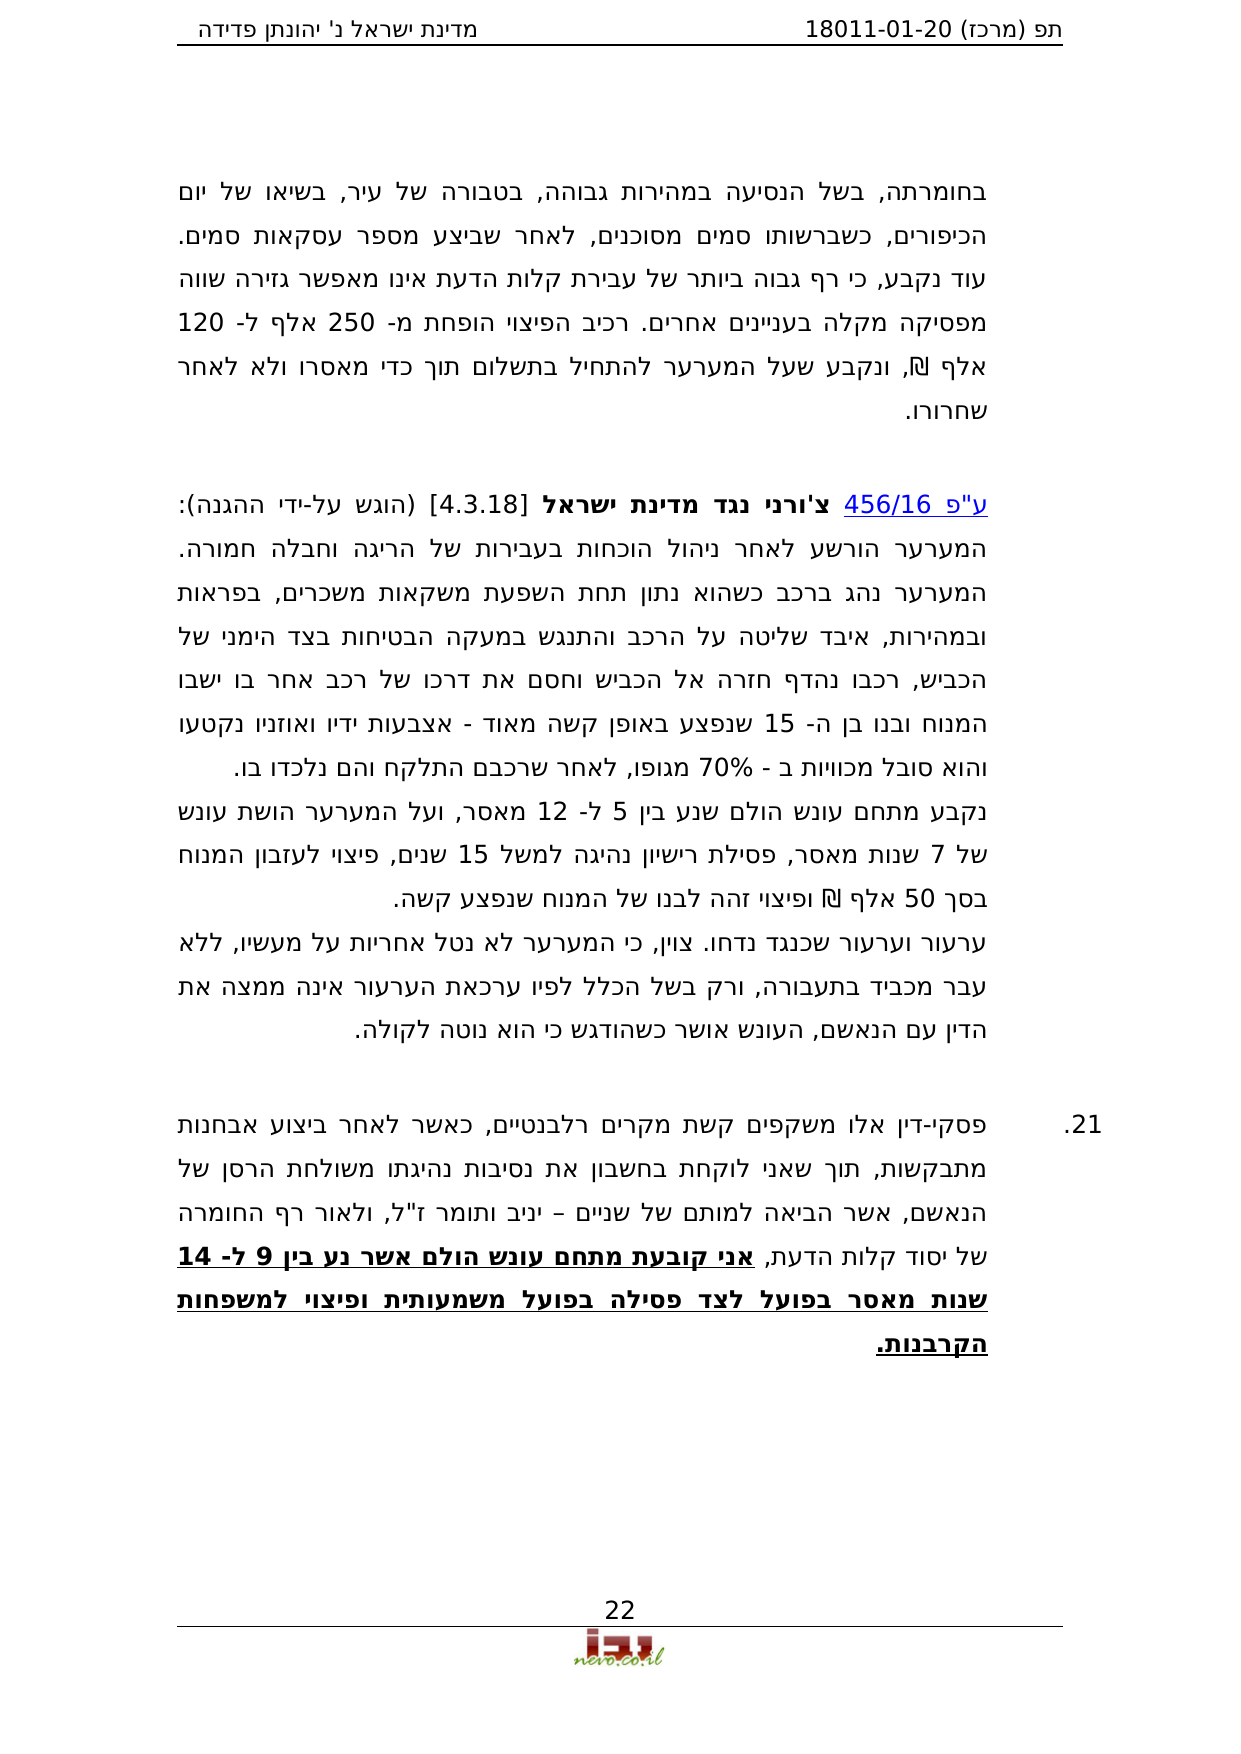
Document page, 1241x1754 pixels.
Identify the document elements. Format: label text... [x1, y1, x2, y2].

text ערעור וערעור שכנגד נדחו. צוין, כי המערער לא נטל אחריות על מעשיו, ללא עבר מכביד בתעבורה, ורק בשל הכלל לפיו ערכאת הערעור אינה ממצה את הדין עם הנאשם, העונש אושר כשהודגש כי הוא נוטה לקולה. [177, 928, 988, 1045]
text ע"פ 456/16 צ'ורני נגד מדינת ישראל [4.3.18] (הוגש על-ידי ההגנה): המערער הורשע לאחר ניהול הוכחות בעבירות של הריגה וחבלה חמורה. המערער נהג ברכב כשהוא נתון תחת השפעת משקאות משכרים, בפראות ובמהירות, איבד שליטה על הרכב והתנגש במעקה הבטיחות בצד הימני של הכביש, רכבו נהדף חזרה אל הכביש וחסם את דרכו של רכב אחר בו ישבו המנוח ובנו בן ה- 15 שנפצע באופן קשה מאוד - אצבעות ידיו ואוזניו נקטעו והוא סובל מכוויות ב - 70% מגופו, לאחר שרכבם התלקח והם נלכדו בו. [177, 491, 988, 782]
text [177, 177, 988, 425]
text נקבע מתחם עונש הולם שנע בין 5 ל- 12 מאסר, ועל המערער הושת עונש של 7 שנות מאסר, פסילת רישיון נהיגה למשל 15 שנים, פיצוי לעזבון המנוח בסך 50 אלף ₪ ופיצוי זהה לבנו של המנוח שנפצע קשה. [177, 797, 988, 914]
picture [574, 1628, 666, 1667]
list פסקי-דין אלו משקפים קשת מקרים רלבנטיים, כאשר לאחר ביצוע אבחנות מתבקשות, תוך שאני לוקחת בחשבון את נסיבות נהיגתו משולחת הרסן של הנאשם, אשר הביאה למותם של שניים – יניב ותומר ז"ל, ולאור רף החומרה של יסוד קלות הדעת, אני קובעת מתחם עונש הולם אשר נע בין 9 ל- 14 שנות מאסר בפועל לצד פסילה בפועל משמעותית ופיצוי למשפחות הקרבנות. [177, 1111, 1063, 1358]
